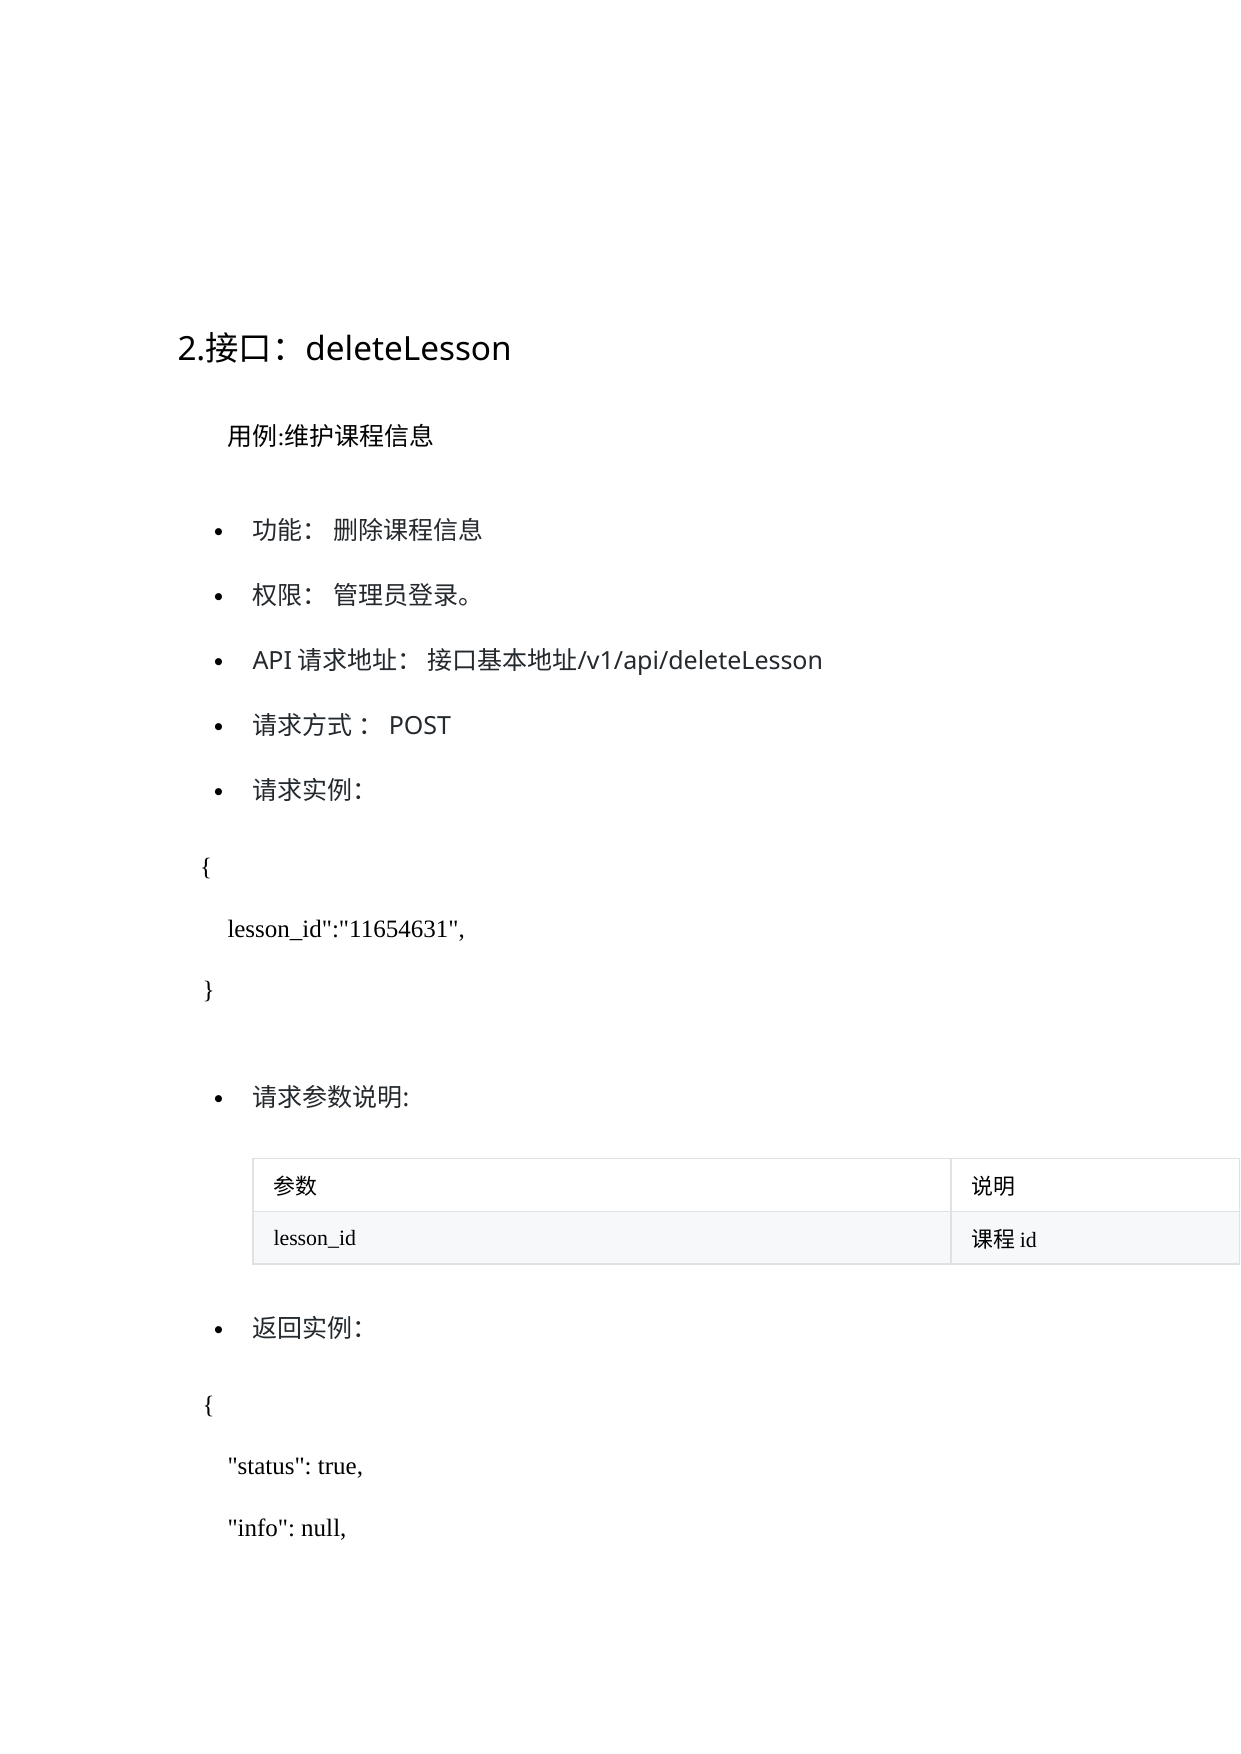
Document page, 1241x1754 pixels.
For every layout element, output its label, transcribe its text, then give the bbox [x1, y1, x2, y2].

list 请求参数说明: [215, 1063, 1087, 1128]
text } [177, 973, 1087, 1006]
text { [177, 851, 1087, 883]
table_cell lesson_id [254, 1212, 950, 1263]
table_cell 课程id [952, 1212, 1239, 1263]
list 请求方式 ： POST [215, 691, 1087, 756]
list 权限： 管理员登录。 [215, 561, 1087, 626]
list 请求实例： [215, 756, 1087, 821]
list 返回实例： [215, 1294, 1087, 1359]
list 功能： 删除课程信息 [215, 496, 1087, 561]
text 用例:维护课程信息 [177, 402, 1087, 467]
table_header 参数 [254, 1159, 950, 1211]
list API请求地址： 接口基本地址/v1/api/deleteLesson [215, 626, 1087, 691]
text "status": true, [177, 1449, 1087, 1482]
list 2.接口：deleteLesson [177, 313, 1087, 378]
text "info": null, [177, 1511, 1087, 1543]
table_header 说明 [952, 1159, 1239, 1211]
text lesson_id":"11654631", [177, 912, 1087, 944]
text { [177, 1388, 1087, 1421]
